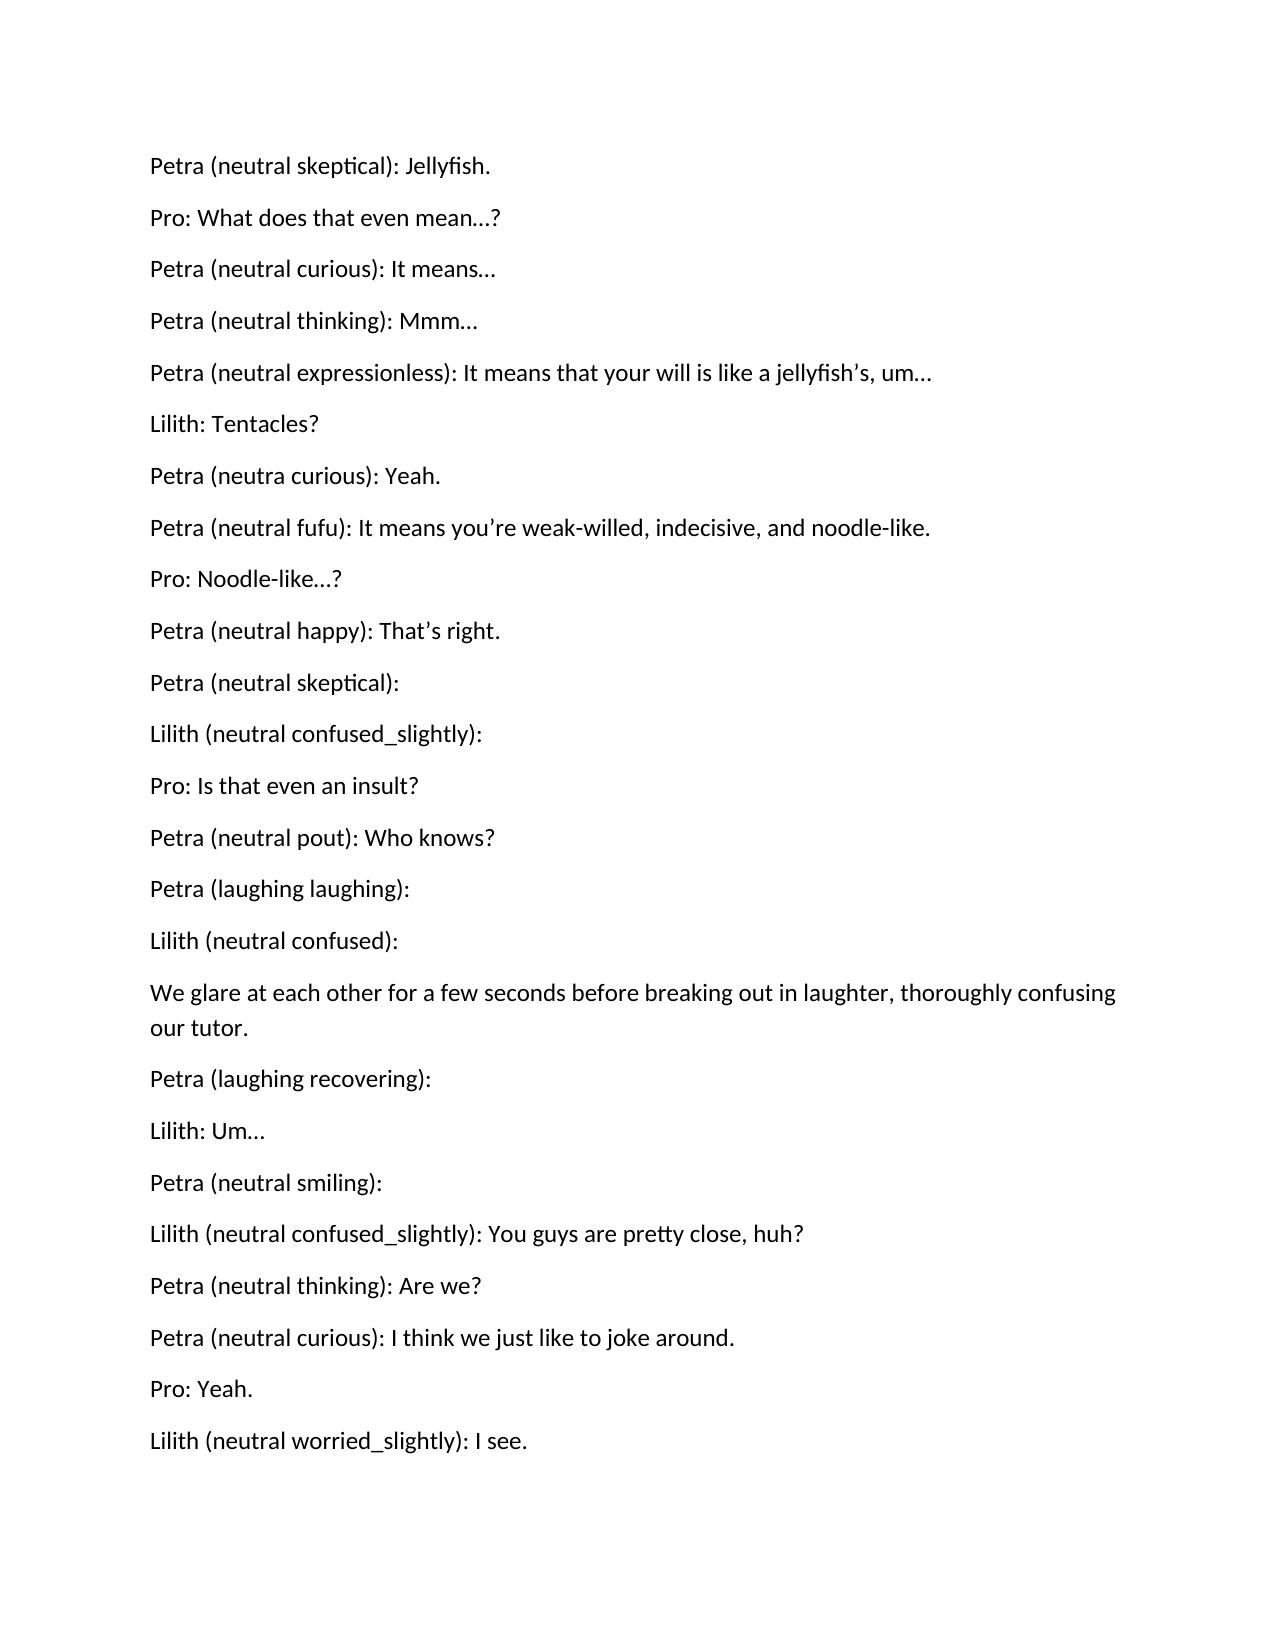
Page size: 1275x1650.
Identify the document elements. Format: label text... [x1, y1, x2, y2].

text Petra (neutra curious): Yeah. [150, 460, 1125, 491]
text Lilith (neutral confused_slightly): You guys are pretty close, huh? [150, 1218, 1125, 1249]
text Petra (neutral thinking): Mmm… [150, 305, 1125, 336]
text Petra (neutral expressionless): It means that your will is like a jellyfish’s, um… [150, 357, 1125, 387]
text Lilith (neutral confused): [150, 925, 1125, 956]
text We glare at each other for a few seconds before breaking out in laughter, thoroughly confusing our tutor. [150, 977, 1125, 1042]
text Petra (neutral skeptical): [150, 667, 1125, 697]
text Petra (laughing recovering): [150, 1063, 1125, 1094]
text Petra (neutral smiling): [150, 1167, 1125, 1197]
text Petra (laughing laughing): [150, 873, 1125, 904]
text Lilith: Um… [150, 1115, 1125, 1146]
text Petra (neutral thinking): Are we? [150, 1270, 1125, 1301]
text Pro: Noodle-like…? [150, 563, 1125, 594]
text Pro: Is that even an insult? [150, 770, 1125, 801]
text Lilith (neutral worried_slightly): I see. [150, 1425, 1125, 1456]
text Petra (neutral curious): I think we just like to joke around. [150, 1322, 1125, 1352]
text Pro: What does that even mean…? [150, 202, 1125, 232]
text Petra (neutral curious): It means… [150, 253, 1125, 284]
text Lilith (neutral confused_slightly): [150, 718, 1125, 749]
text Petra (neutral skeptical): Jellyfish. [150, 150, 1125, 181]
text Petra (neutral pout): Who knows? [150, 822, 1125, 852]
text Petra (neutral fufu): It means you’re weak-willed, indecisive, and noodle-like. [150, 512, 1125, 542]
text Lilith: Tentacles? [150, 408, 1125, 439]
text Petra (neutral happy): That’s right. [150, 615, 1125, 646]
text Pro: Yeah. [150, 1373, 1125, 1404]
